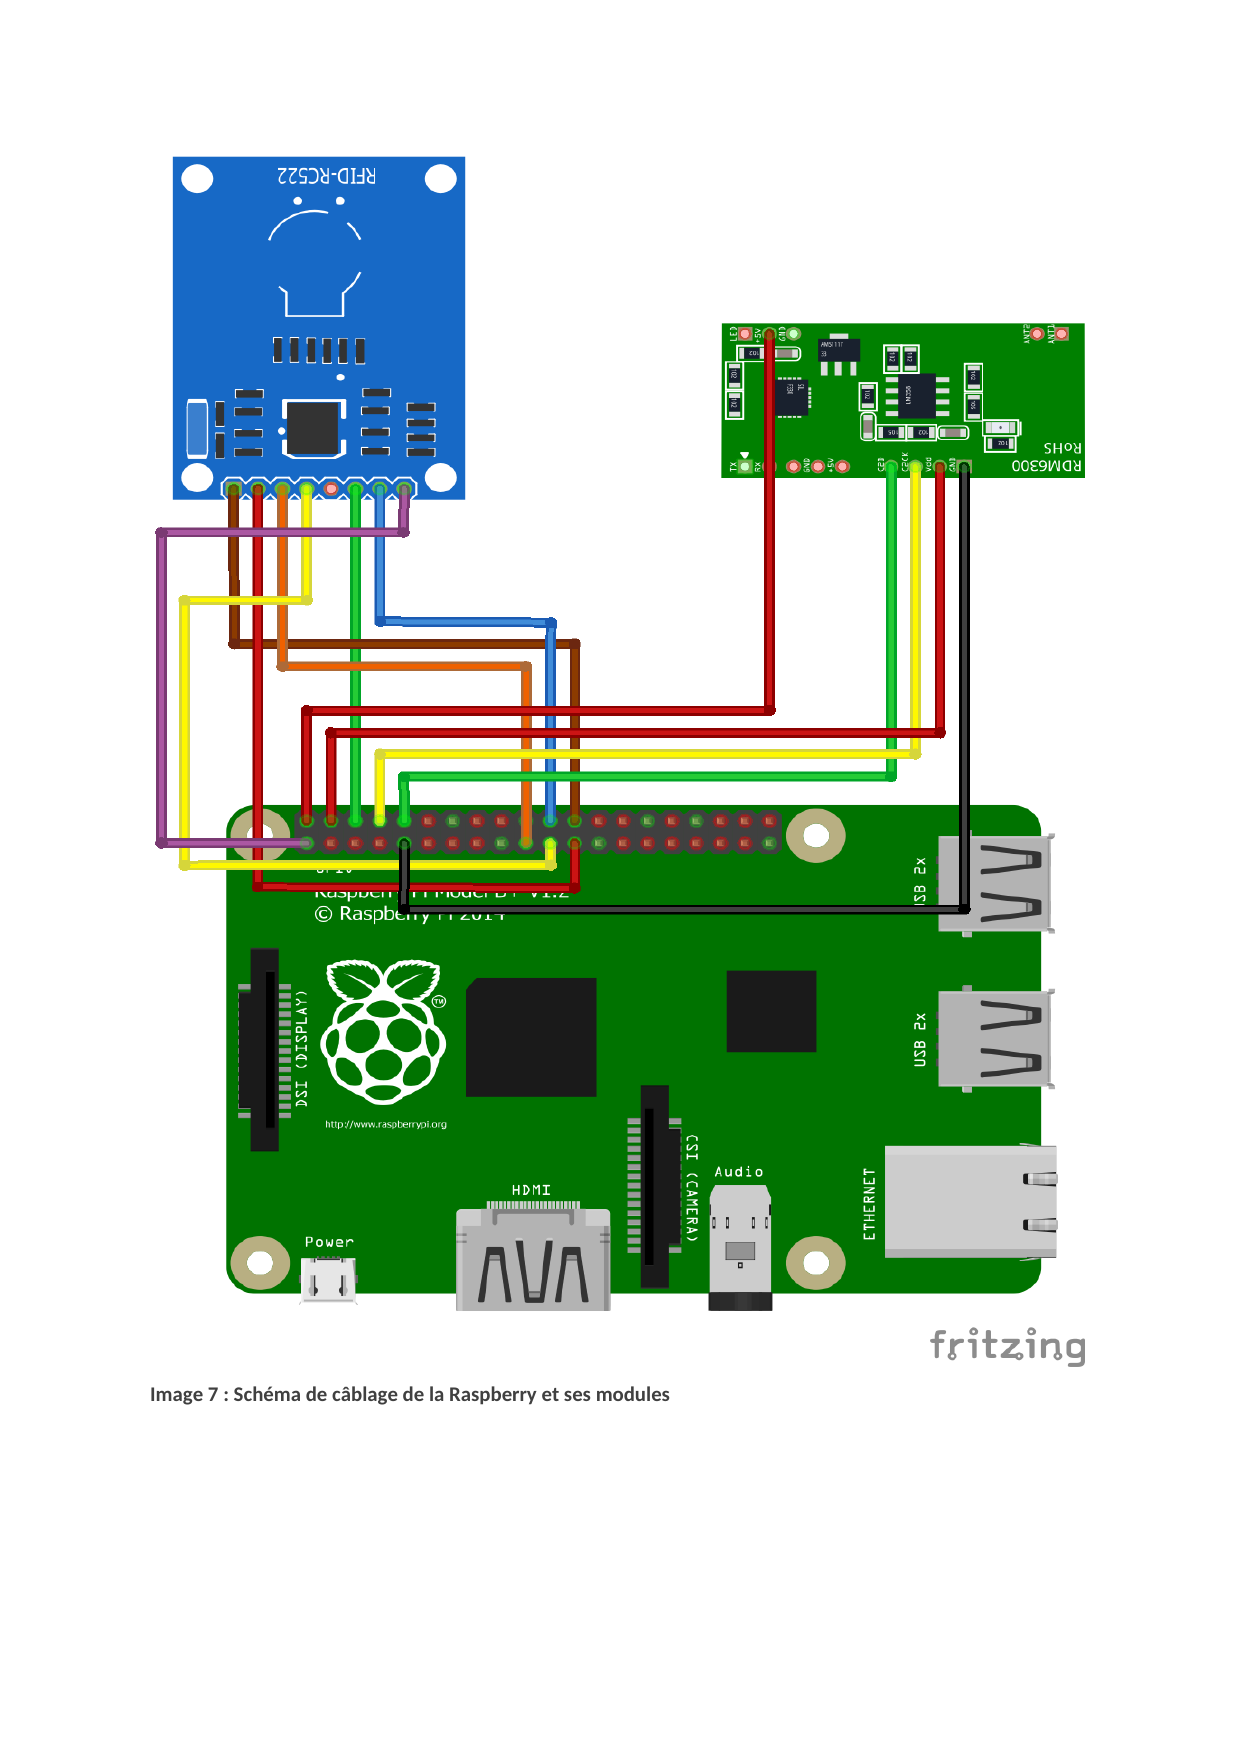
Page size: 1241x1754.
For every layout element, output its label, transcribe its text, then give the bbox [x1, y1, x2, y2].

picture [150, 150, 1085, 1367]
text Image 7 : Schéma de câblage de la Raspberry et ses modules [150, 1382, 1090, 1407]
